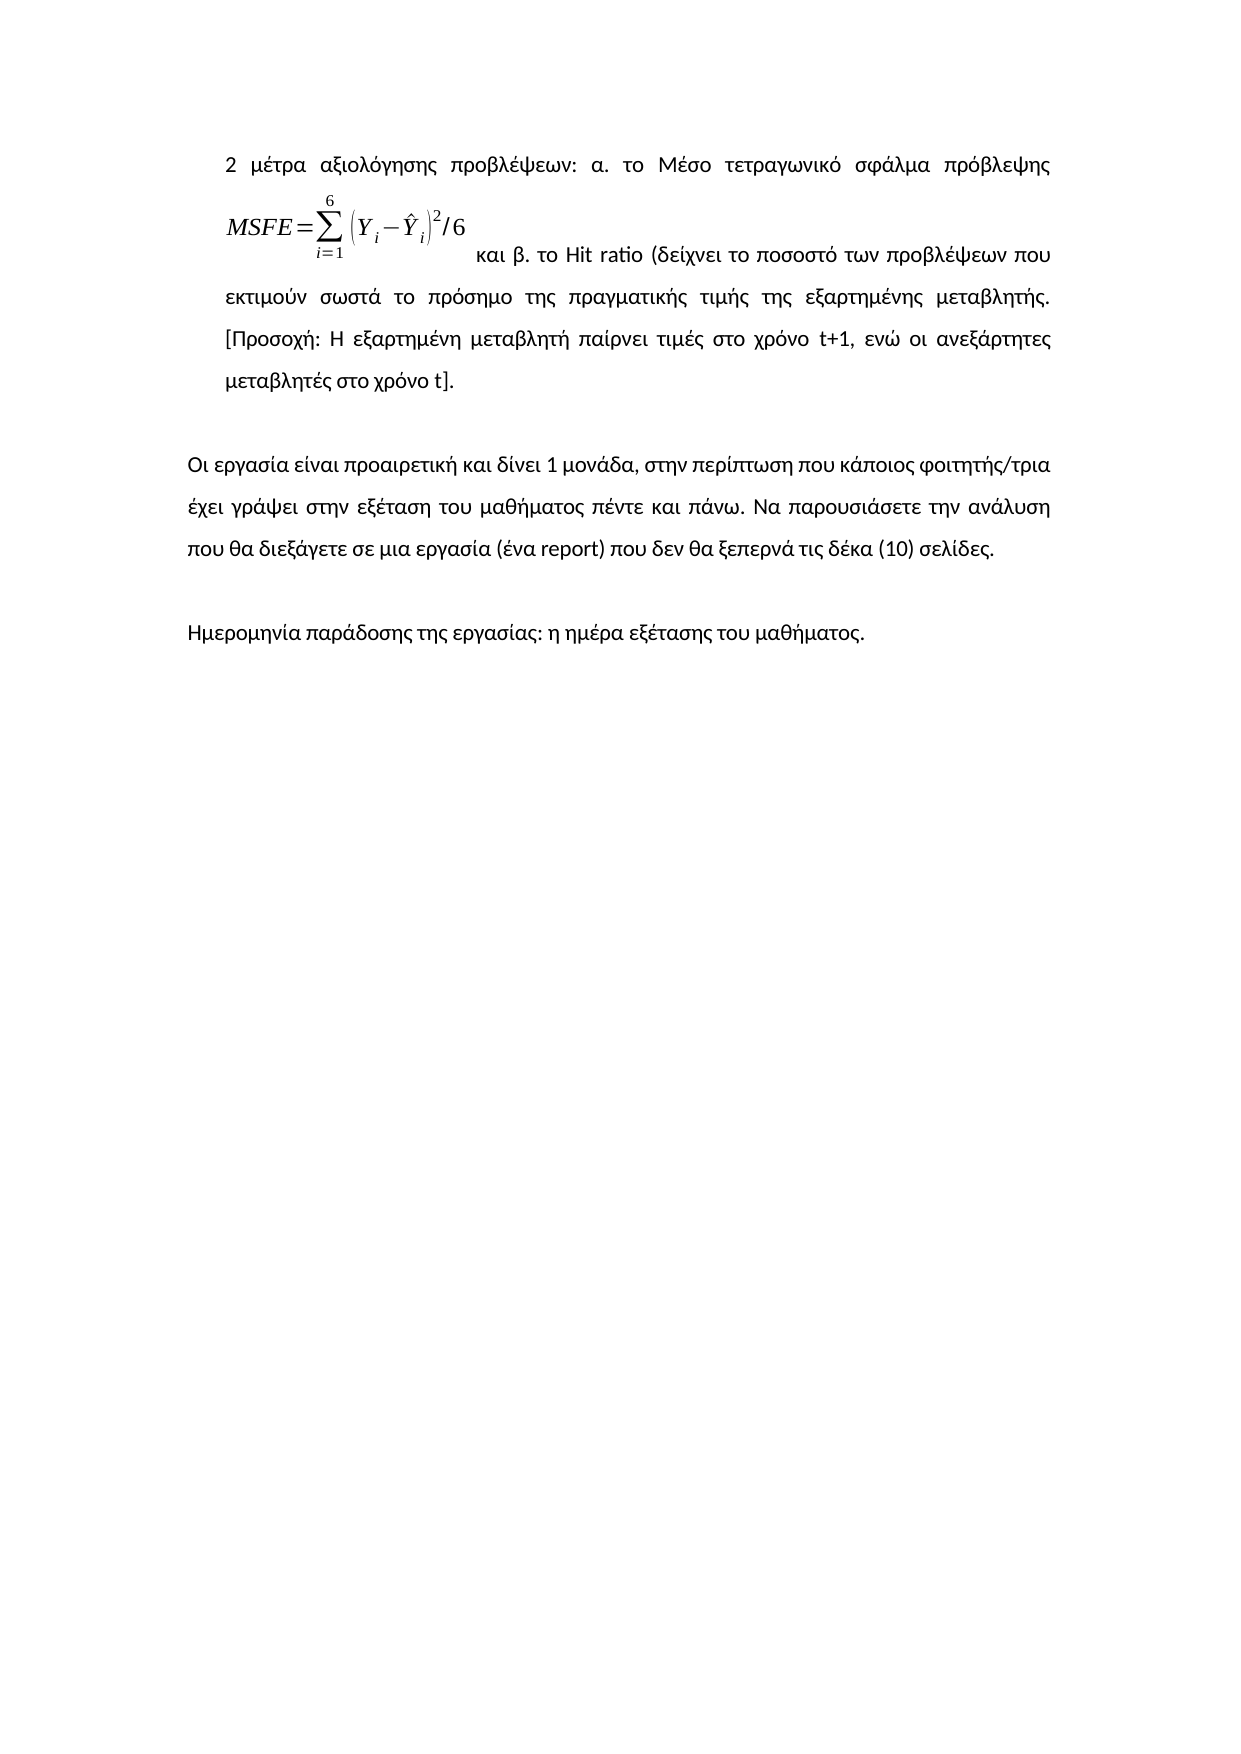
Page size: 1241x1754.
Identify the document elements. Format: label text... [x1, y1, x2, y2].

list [187, 150, 1051, 394]
text Οι εργασία είναι προαιρετική και δίνει 1 μονάδα, στην περίπτωση που κάποιος φοιτητής/τρια έχει γράψει στην εξέταση του μαθήματος πέντε και πάνω. Να παρουσιάσετε την ανάλυση που θα διεξάγετε σε μια εργασία (ένα report) που δεν θα ξεπερνά τις δέκα (10) σελίδες. [187, 450, 1051, 562]
text Ημερομηνία παράδοσης της εργασίας: η ημέρα εξέτασης του μαθήματος. [187, 618, 1051, 646]
